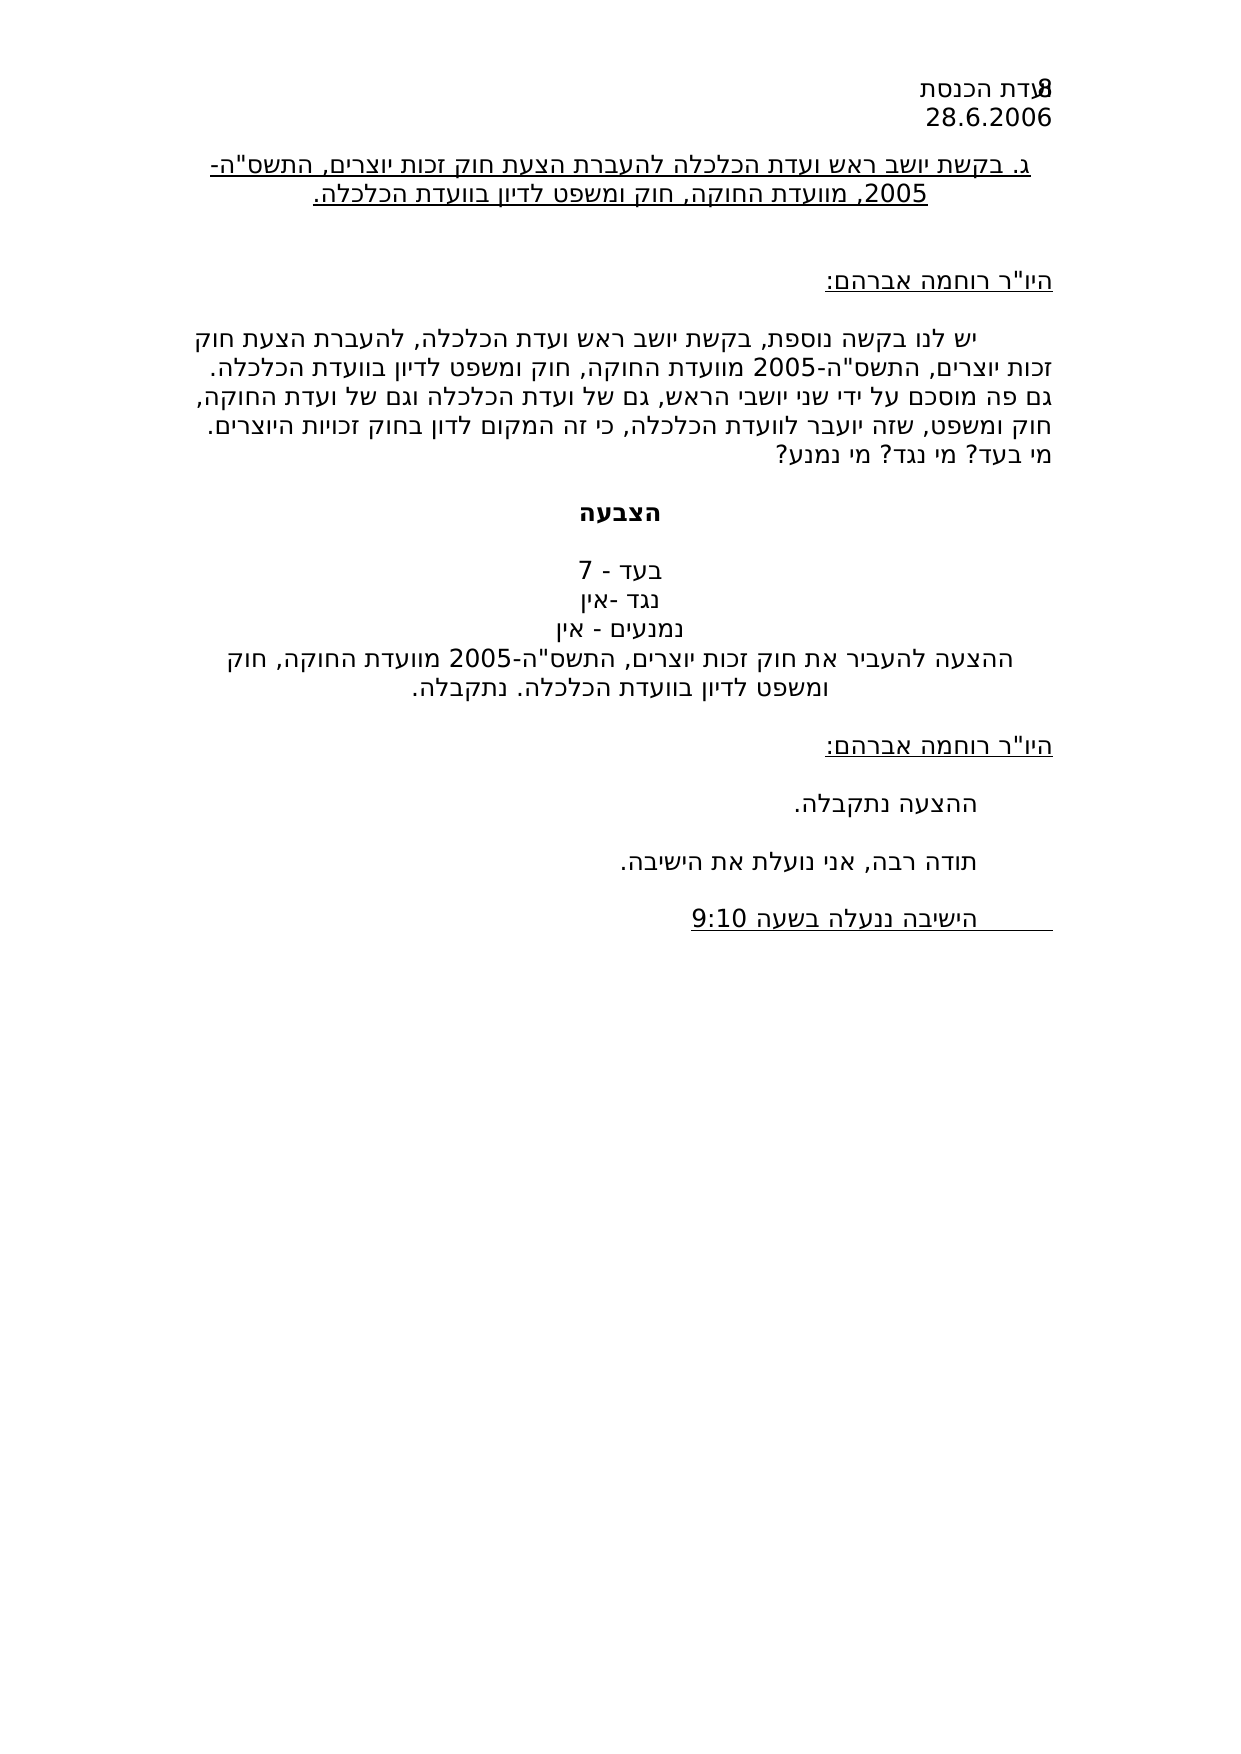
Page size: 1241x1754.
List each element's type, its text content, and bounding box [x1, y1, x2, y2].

text היו"ר רוחמה אברהם: [187, 731, 1053, 760]
text יש לנו בקשה נוספת, בקשת יושב ראש ועדת הכלכלה, להעברת הצעת חוק זכות יוצרים, התשס"ה-2005 מוועדת החוקה, חוק ומשפט לדיון בוועדת הכלכלה. גם פה מוסכם על ידי שני יושבי הראש, גם של ועדת הכלכלה וגם של ועדת החוקה, חוק ומשפט, שזה יועבר לוועדת הכלכלה, כי זה המקום לדון בחוק זכויות היוצרים. מי בעד? מי נגד? מי נמנע? [187, 324, 1053, 469]
text ההצעה להעביר את חוק זכות יוצרים, התשס"ה-2005 מוועדת החוקה, חוק ומשפט לדיון בוועדת הכלכלה. נתקבלה. [187, 644, 1053, 702]
text היו"ר רוחמה אברהם: [187, 266, 1053, 295]
text ההצעה נתקבלה. [187, 789, 1053, 818]
text הצבעה [187, 498, 1053, 527]
text תודה רבה, אני נועלת את הישיבה. [187, 847, 1053, 876]
text ג. בקשת יושב ראש ועדת הכלכלה להעברת הצעת חוק זכות יוצרים, התשס"ה-2005, מוועדת החוקה, חוק ומשפט לדיון בוועדת הכלכלה. [187, 150, 1053, 208]
text נגד -אין [187, 585, 1053, 614]
text נמנעים - אין [187, 614, 1053, 644]
text בעד - 7 [187, 556, 1053, 585]
text הישיבה ננעלה בשעה 9:10 [187, 904, 1053, 934]
